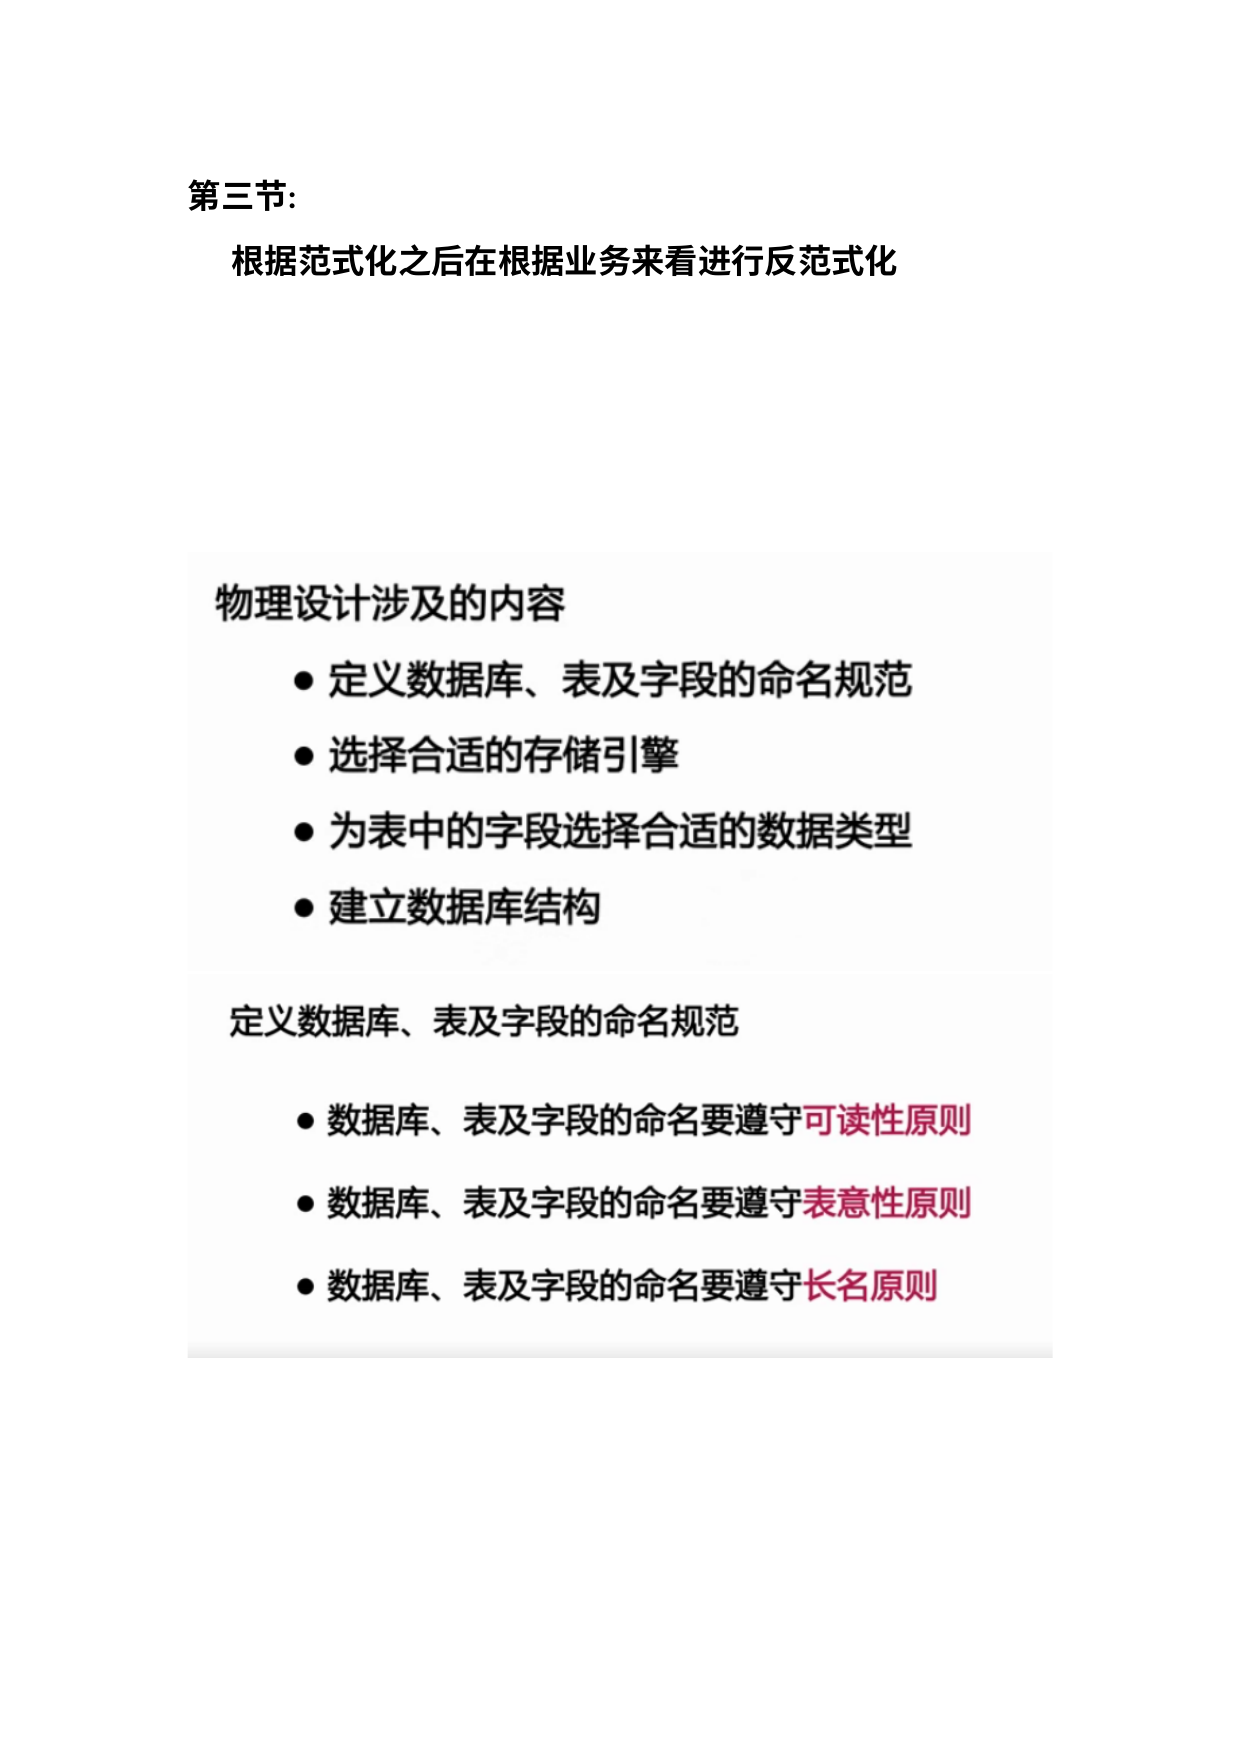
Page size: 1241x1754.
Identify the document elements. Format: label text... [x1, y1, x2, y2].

picture [187, 974, 1053, 1358]
picture [187, 552, 1053, 971]
text 根据范式化之后在根据业务来看进行反范式化 [187, 227, 1053, 292]
text 第三节: [187, 162, 1053, 227]
